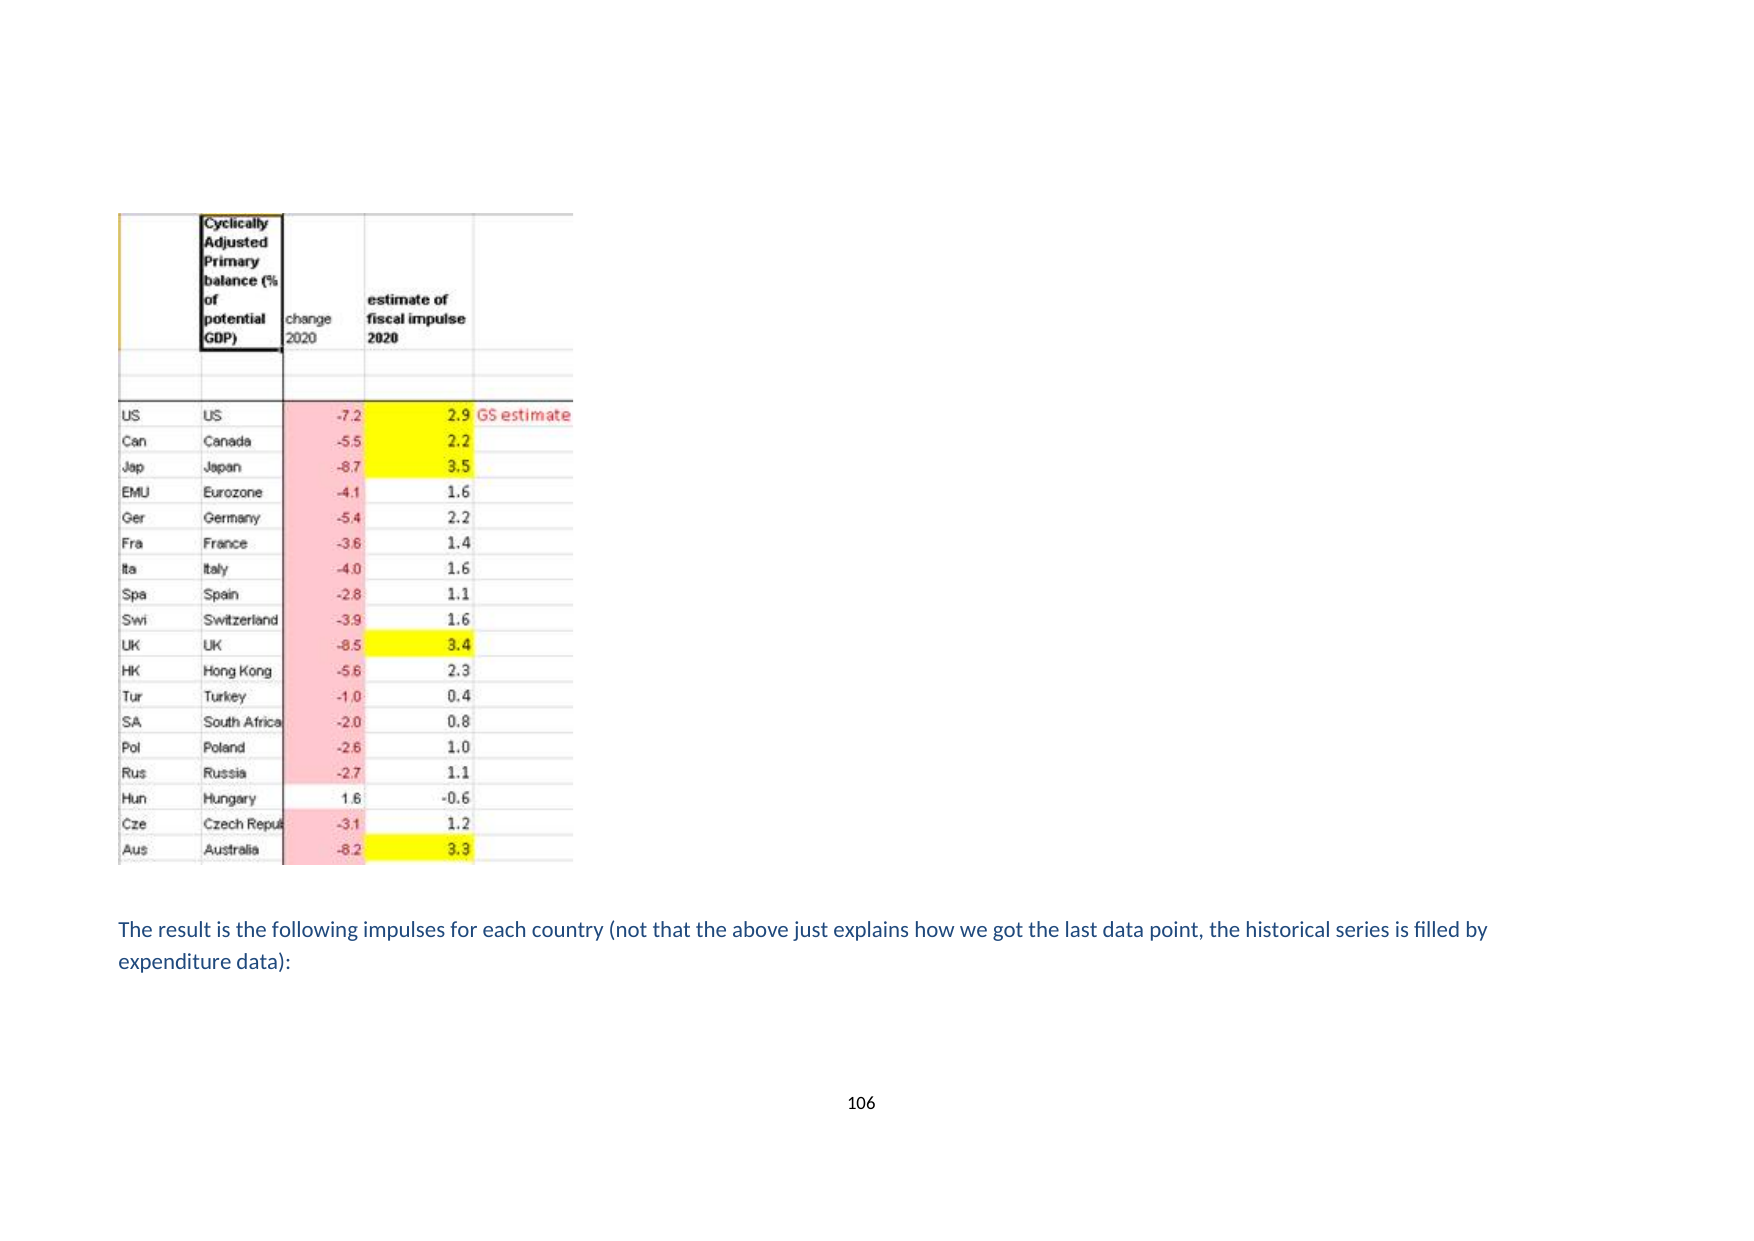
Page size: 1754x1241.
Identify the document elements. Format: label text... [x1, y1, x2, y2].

picture [118, 213, 574, 865]
text The result is the following impulses for each country (not that the above just explains how we got the last data point, the historical series is filled by expenditure data): [118, 913, 1604, 978]
